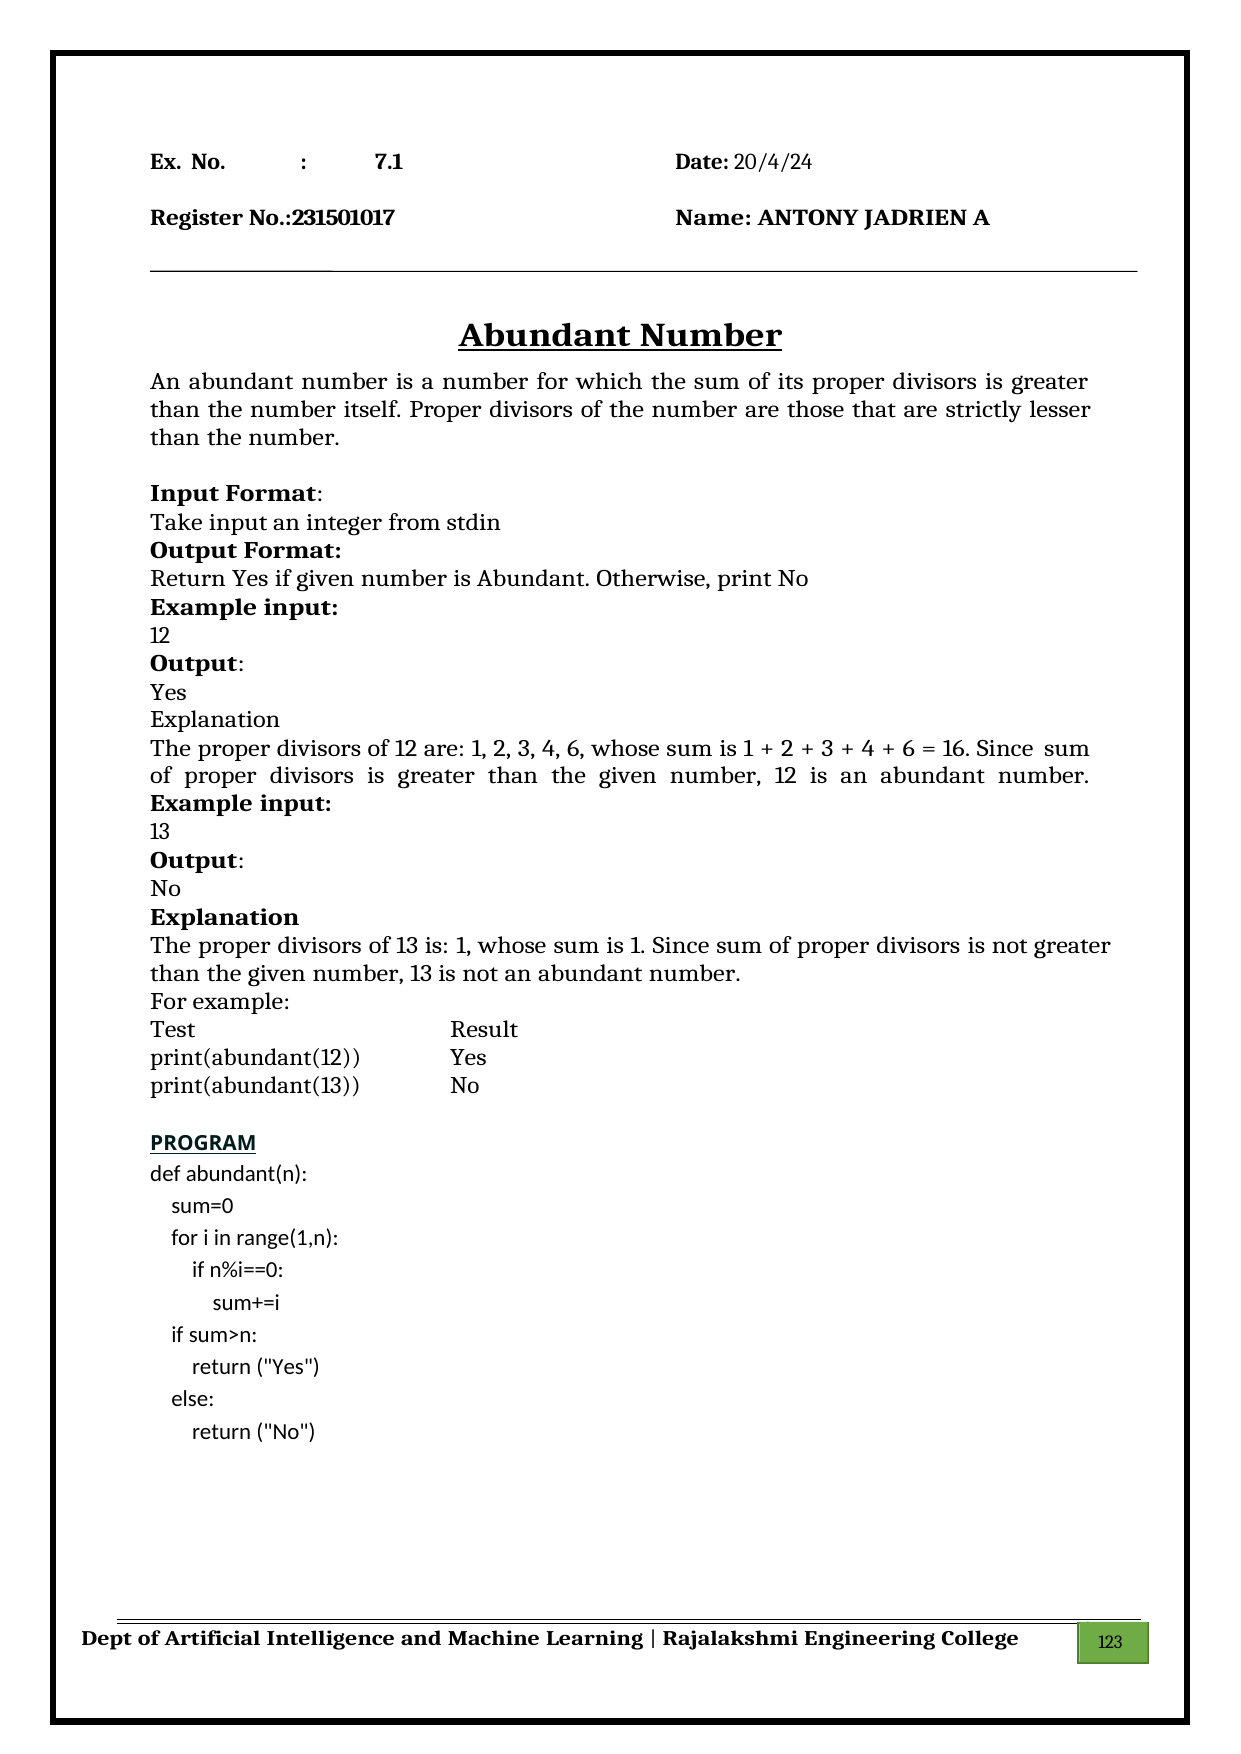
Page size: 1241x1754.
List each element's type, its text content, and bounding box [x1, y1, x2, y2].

subtitle Output: [150, 650, 1138, 678]
text PROGRAM [150, 1128, 1138, 1157]
subtitle Abundant Number [204, 317, 1036, 355]
subtitle Explanation [150, 903, 1138, 931]
text Take input an integer from stdin [150, 508, 1138, 536]
text Test Result [150, 1016, 1138, 1043]
subtitle Example input: [150, 594, 1138, 621]
subtitle Output: [150, 847, 1138, 874]
text return ("No") [192, 1417, 1138, 1445]
text return ("Yes") else: [171, 1352, 322, 1412]
text An abundant number is a number for which the sum of its proper divisors is greater than the number itself. Proper divisors of the number are those that are strictly lesser than the number. [150, 368, 1091, 451]
text The proper divisors of 12 are: 1, 2, 3, 4, 6, whose sum is 1 + 2 + 3 + 4 + 6 = 16. Since sum of proper divisors is greater than the given number, 12 is an abundant number. Example input: [150, 734, 1090, 818]
text No [150, 875, 1138, 903]
text 12 [150, 622, 1138, 649]
subtitle Output Format: [150, 537, 1138, 564]
text Register No.:231501017 Name: ANTONY JADRIEN A [150, 204, 1138, 231]
text 13 [150, 818, 1138, 846]
text print(abundant(13)) No [150, 1072, 1138, 1100]
subtitle Input Format: [150, 480, 1138, 508]
text sum+=i if sum>n: [171, 1288, 282, 1348]
text Yes Explanation [150, 678, 287, 734]
text def abundant(n): sum=0 [150, 1159, 309, 1219]
text For example: [150, 988, 1138, 1015]
text print(abundant(12)) Yes [150, 1044, 1138, 1072]
text for i in range(1,n): if n%i==0: [171, 1223, 340, 1284]
text Ex. No. : 7.1 Date: 20/4/24 [150, 149, 1138, 175]
text The proper divisors of 13 is: 1, whose sum is 1. Since sum of proper divisors is not greater than the given number, 13 is not an abundant number. [150, 932, 1138, 987]
text Return Yes if given number is Abundant. Otherwise, print No [150, 565, 1138, 593]
